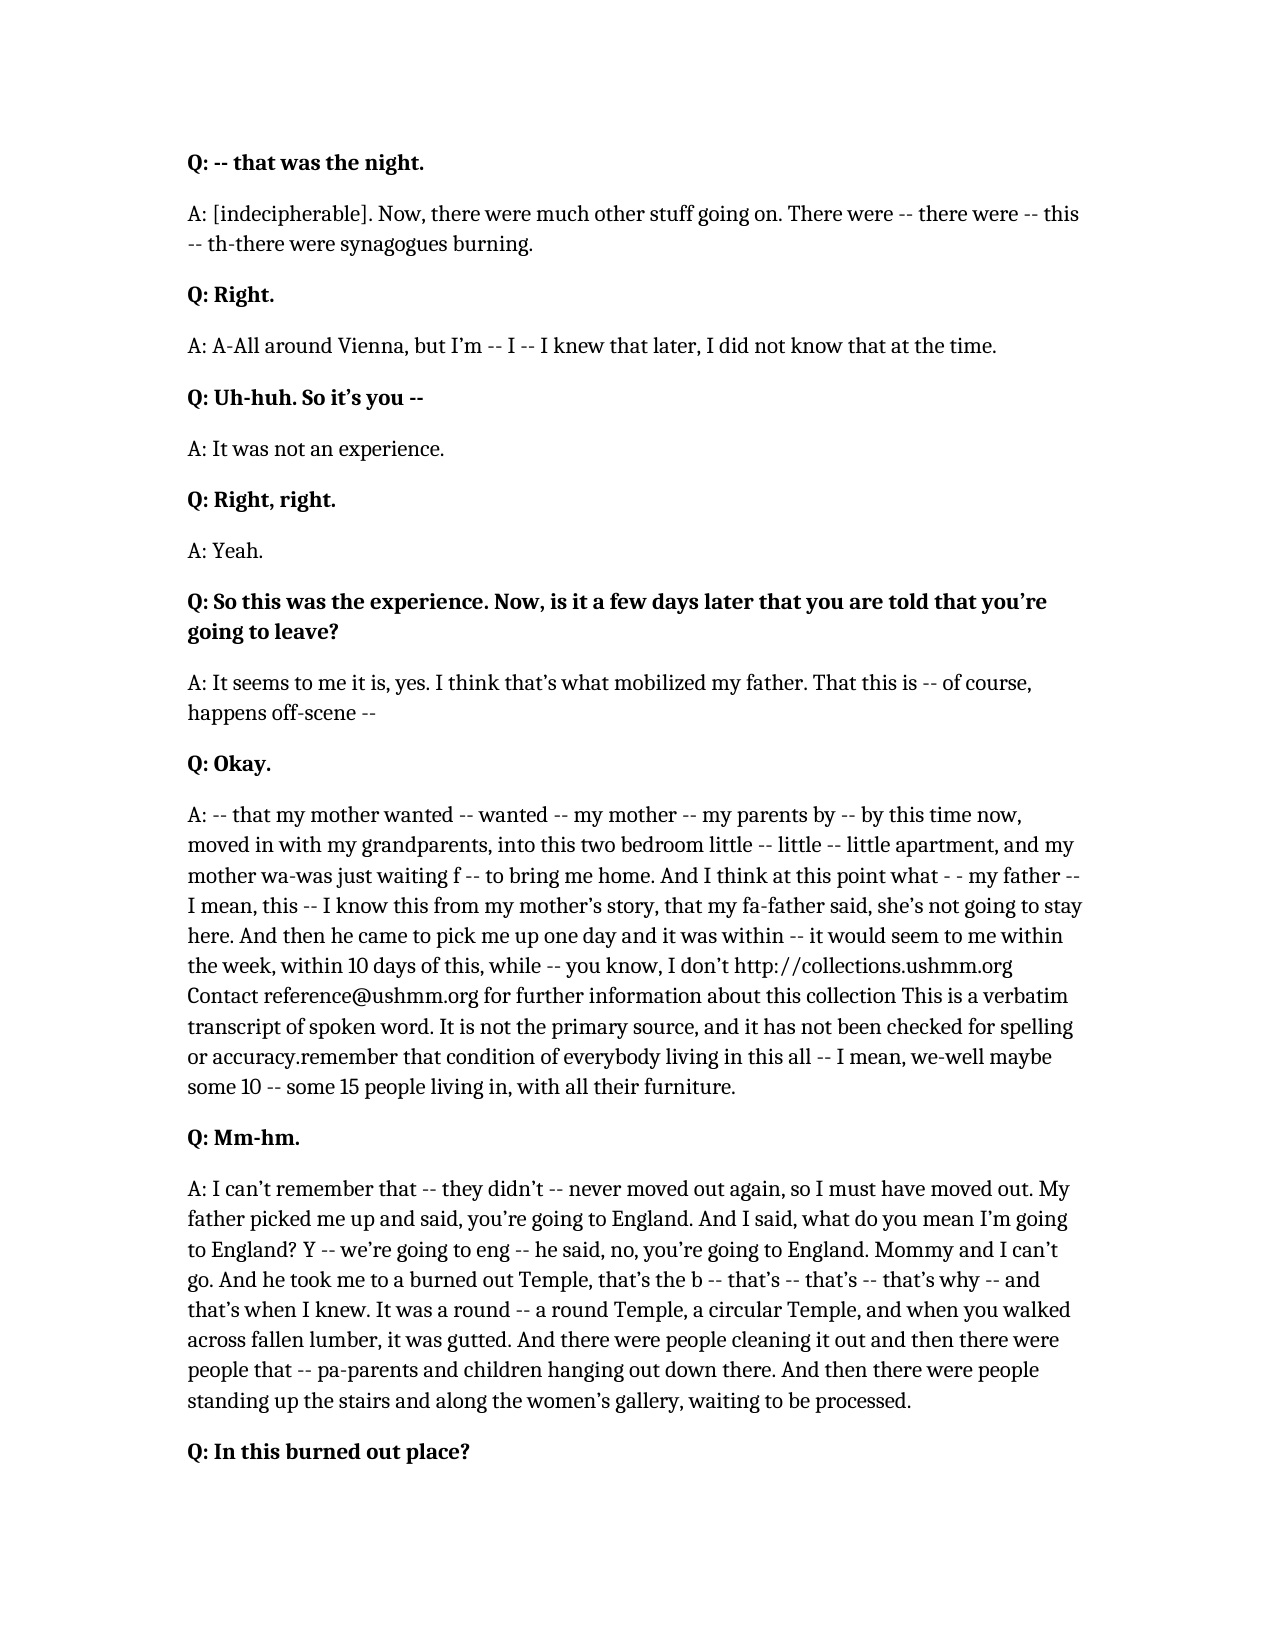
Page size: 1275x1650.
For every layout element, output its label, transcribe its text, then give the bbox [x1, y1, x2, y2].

text A: [indecipherable]. Now, there were much other stuff going on. There were -- there were -- this -- th-there were synagogues burning. [187, 201, 1087, 258]
text Q: Mm-hm. [187, 1125, 1087, 1151]
text Q: In this burned out place? [187, 1438, 1087, 1465]
text A: It seems to me it is, yes. I think that’s what mobilized my father. That this is -- of course, happens off-scene -- [187, 670, 1087, 726]
text A: -- that my mother wanted -- wanted -- my mother -- my parents by -- by this time now, moved in with my grandparents, into this two bedroom little -- little -- little apartment, and my mother wa-was just waiting f -- to bring me home. And I think at this point what - - my father -- I mean, this -- I know this from my mother’s story, that my fa-father said, she’s not going to stay here. And then he came to pick me up one day and it was within -- it would seem to me within the week, within 10 days of this, while -- you know, I don’t http://collections.ushmm.org Contact reference@ushmm.org for further information about this collection This is a verbatim transcript of spoken word. It is not the primary source, and it has not been checked for spelling or accuracy.remember that condition of everybody living in this all -- I mean, we-well maybe some 10 -- some 15 people living in, with all their furniture. [187, 802, 1087, 1100]
text Q: Right. [187, 282, 1087, 309]
text Q: Uh-huh. So it’s you -- [187, 384, 1087, 411]
text A: Yeah. [187, 537, 1087, 564]
text Q: -- that was the night. [187, 150, 1087, 176]
text A: It was not an experience. [187, 435, 1087, 462]
text Q: Okay. [187, 751, 1087, 777]
text Q: So this was the experience. Now, is it a few days later that you are told that you’re going to leave? [187, 588, 1087, 645]
text A: A-All around Vienna, but I’m -- I -- I knew that later, I did not know that at the time. [187, 333, 1087, 360]
text A: I can’t remember that -- they didn’t -- never moved out again, so I must have moved out. My father picked me up and said, you’re going to England. And I said, what do you mean I’m going to England? Y -- we’re going to eng -- he said, no, you’re going to England. Mommy and I can’t go. And he took me to a burned out Temple, that’s the b -- that’s -- that’s -- that’s why -- and that’s when I knew. It was a round -- a round Temple, a circular Temple, and when you walked across fallen lumber, it was gutted. And there were people cleaning it out and then there were people that -- pa-parents and children hanging out down there. And then there were people standing up the stairs and along the women’s gallery, waiting to be processed. [187, 1176, 1087, 1414]
text Q: Right, right. [187, 486, 1087, 513]
